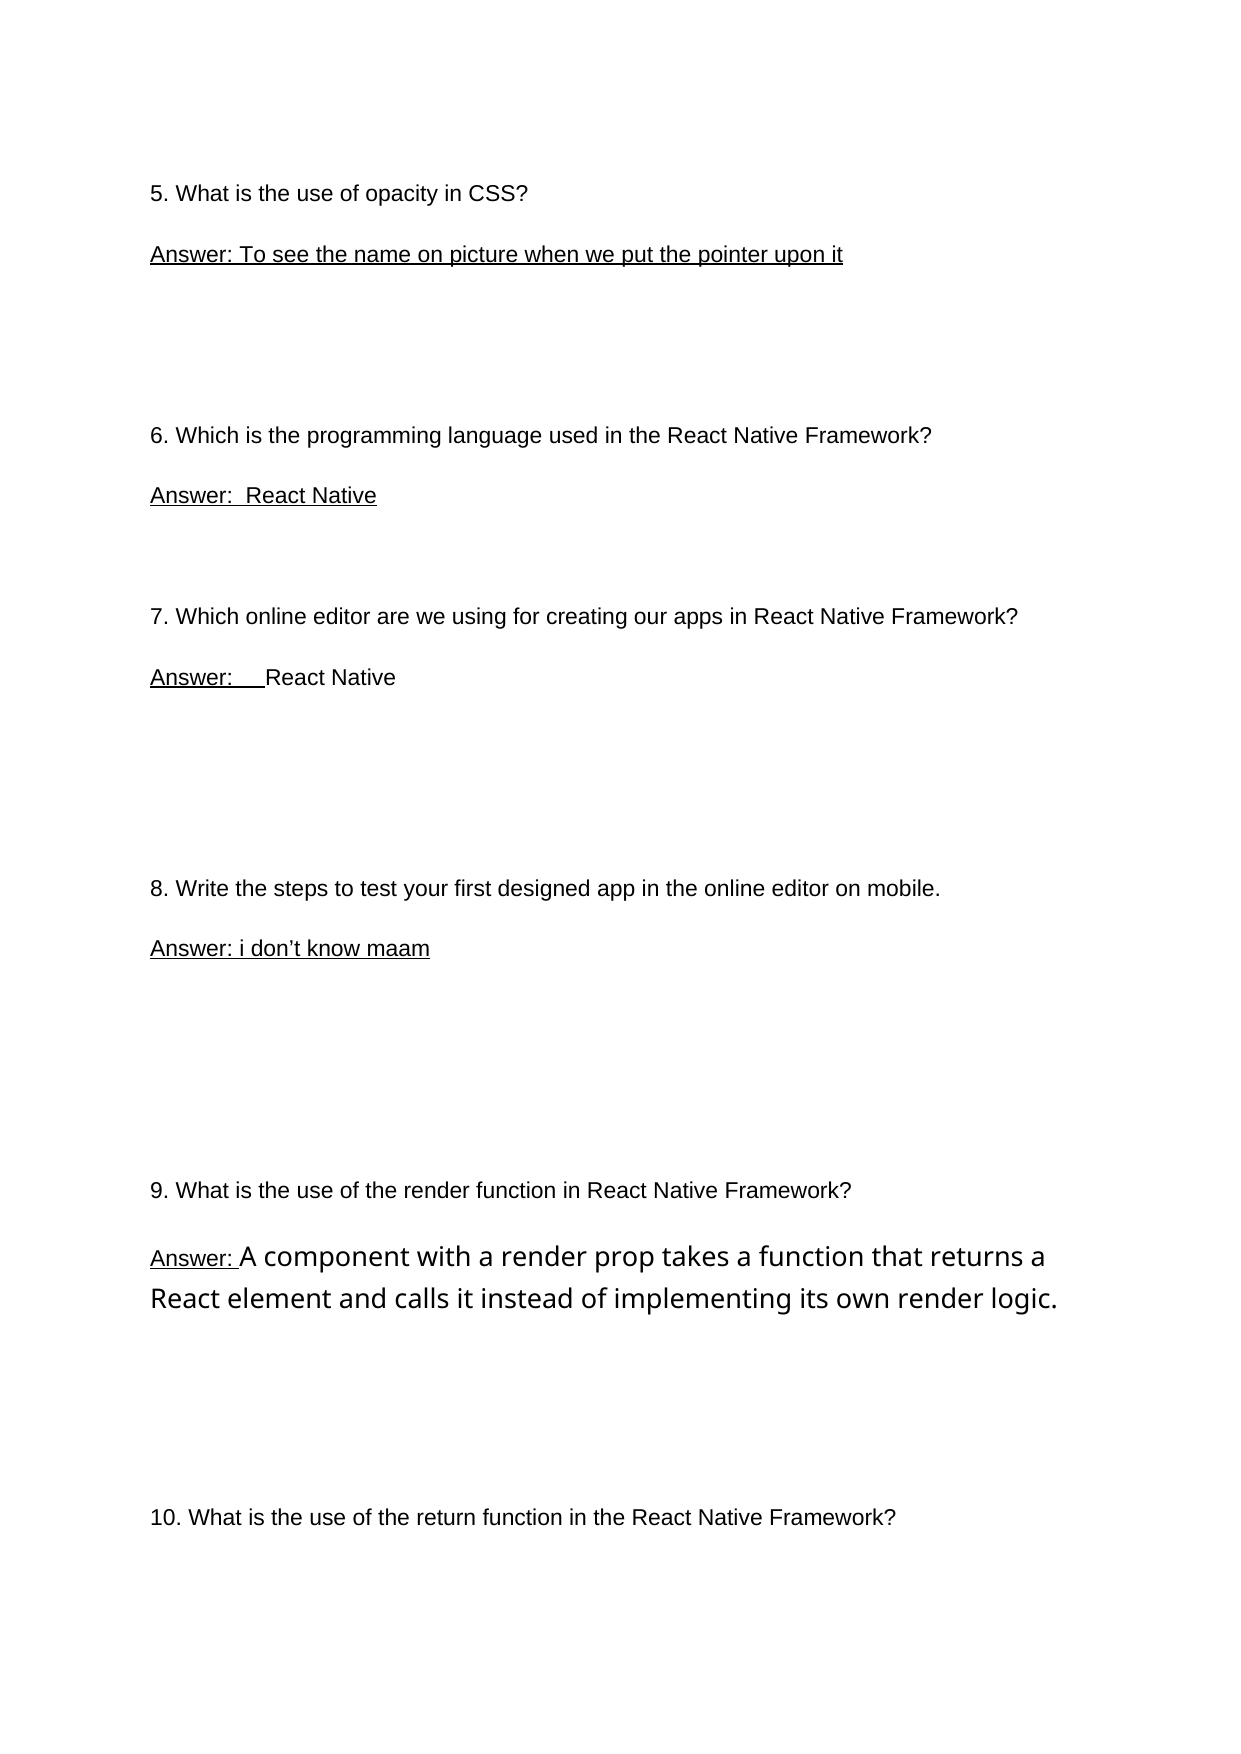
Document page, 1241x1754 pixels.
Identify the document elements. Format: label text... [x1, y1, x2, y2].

text Answer: To see the name on picture when we put the pointer upon it [150, 241, 1090, 267]
text Answer: React Native [150, 663, 1090, 690]
text 5. What is the use of opacity in CSS? [150, 180, 1090, 207]
text 10. What is the use of the return function in the React Native Framework? [150, 1503, 1090, 1530]
text 8. Write the steps to test your first designed app in the online editor on mobile. [150, 875, 1090, 901]
text 6. Which is the programming language used in the React Native Framework? [150, 422, 1090, 448]
text Answer: i don’t know maam [150, 935, 1090, 962]
text Answer: A component with a render prop takes a function that returns a React element and calls it instead of implementing its own render logic. [150, 1237, 1090, 1317]
text Answer: React Native [150, 482, 1090, 509]
text 9. What is the use of the render function in React Native Framework? [150, 1177, 1090, 1203]
text 7. Which online editor are we using for creating our apps in React Native Framework? [150, 603, 1090, 629]
